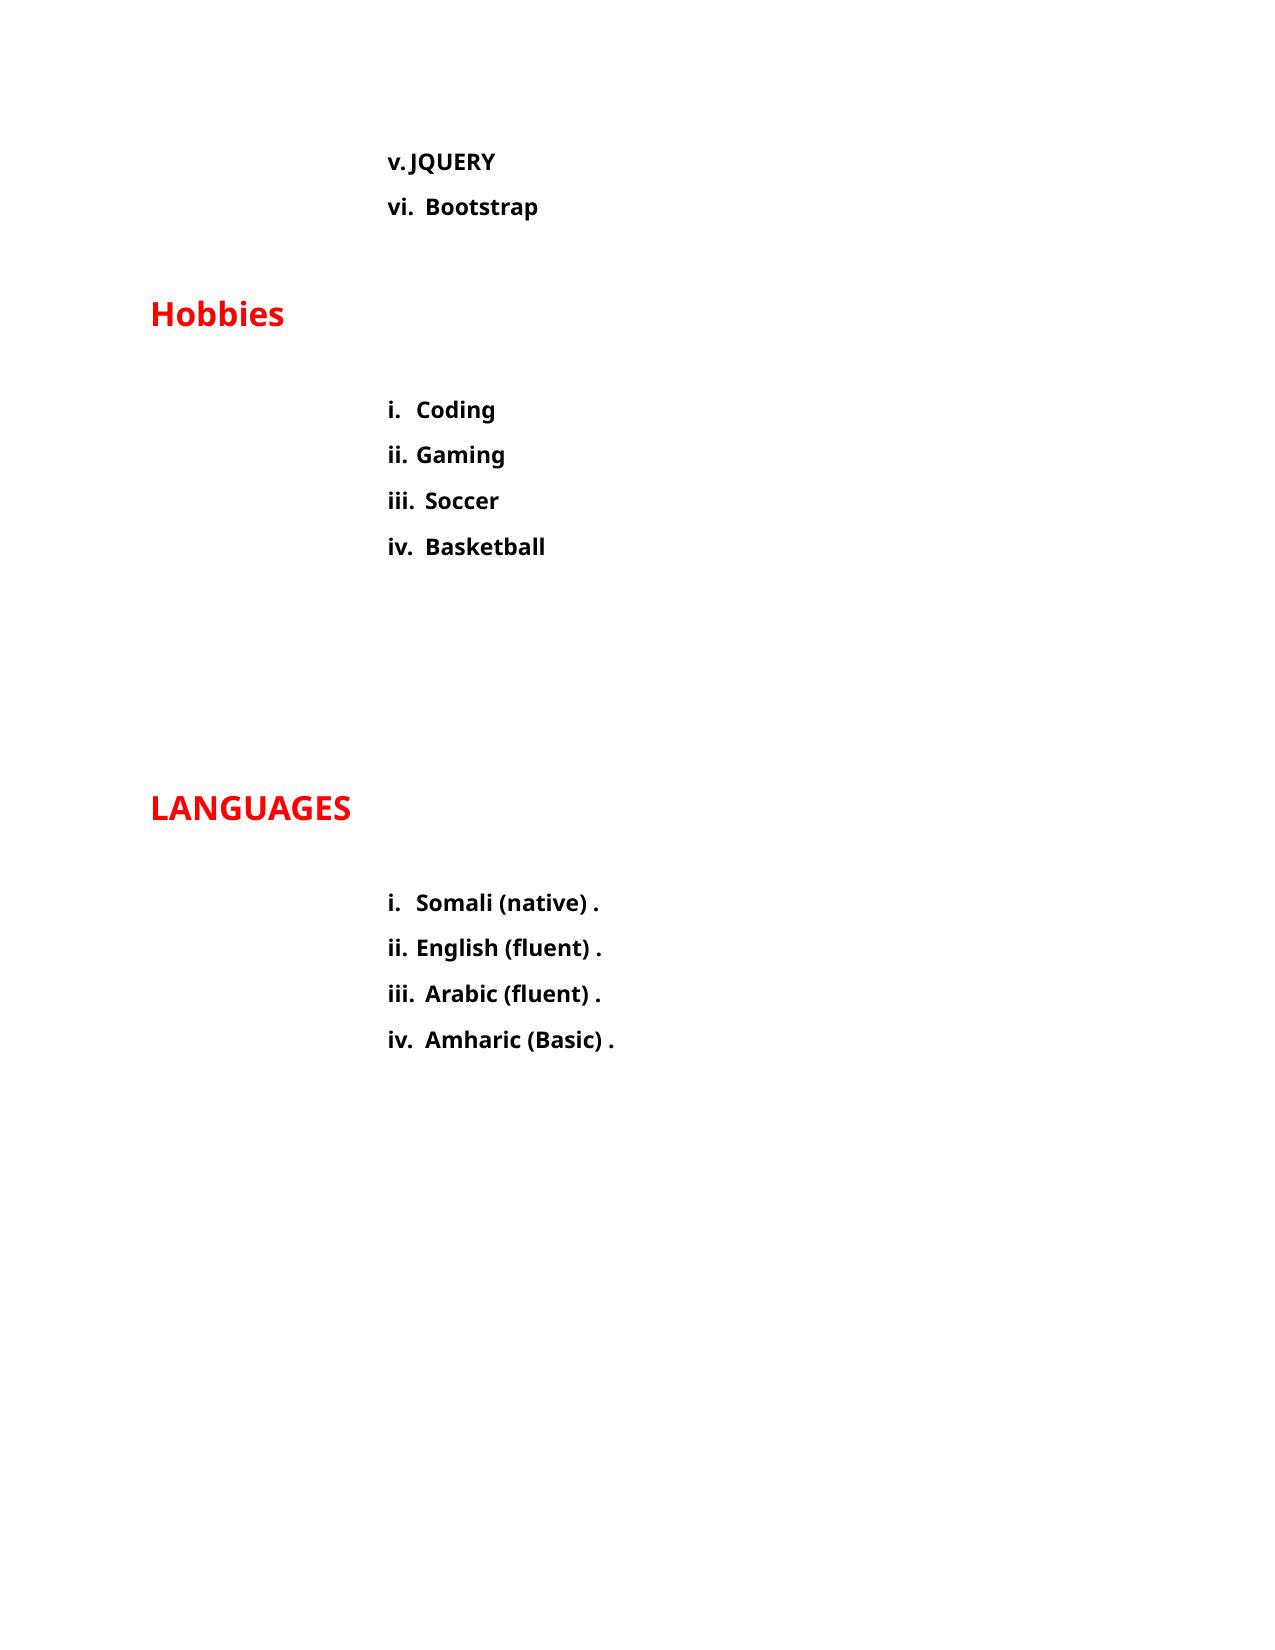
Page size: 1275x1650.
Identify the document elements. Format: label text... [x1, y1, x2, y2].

list Somali (native) . [387, 891, 1125, 916]
list JQUERY [387, 150, 1125, 175]
list Basketball [387, 535, 1125, 560]
list Coding [387, 398, 1125, 423]
list Soccer [387, 489, 1125, 514]
list Gaming [387, 444, 1125, 469]
list Bootstrap [387, 196, 1125, 221]
text LANGUAGES [150, 800, 1125, 825]
list Amharic (Basic) . [387, 1028, 1125, 1053]
text Hobbies [150, 307, 1125, 332]
list Arabic (fluent) . [387, 982, 1125, 1007]
list English (fluent) . [387, 937, 1125, 962]
